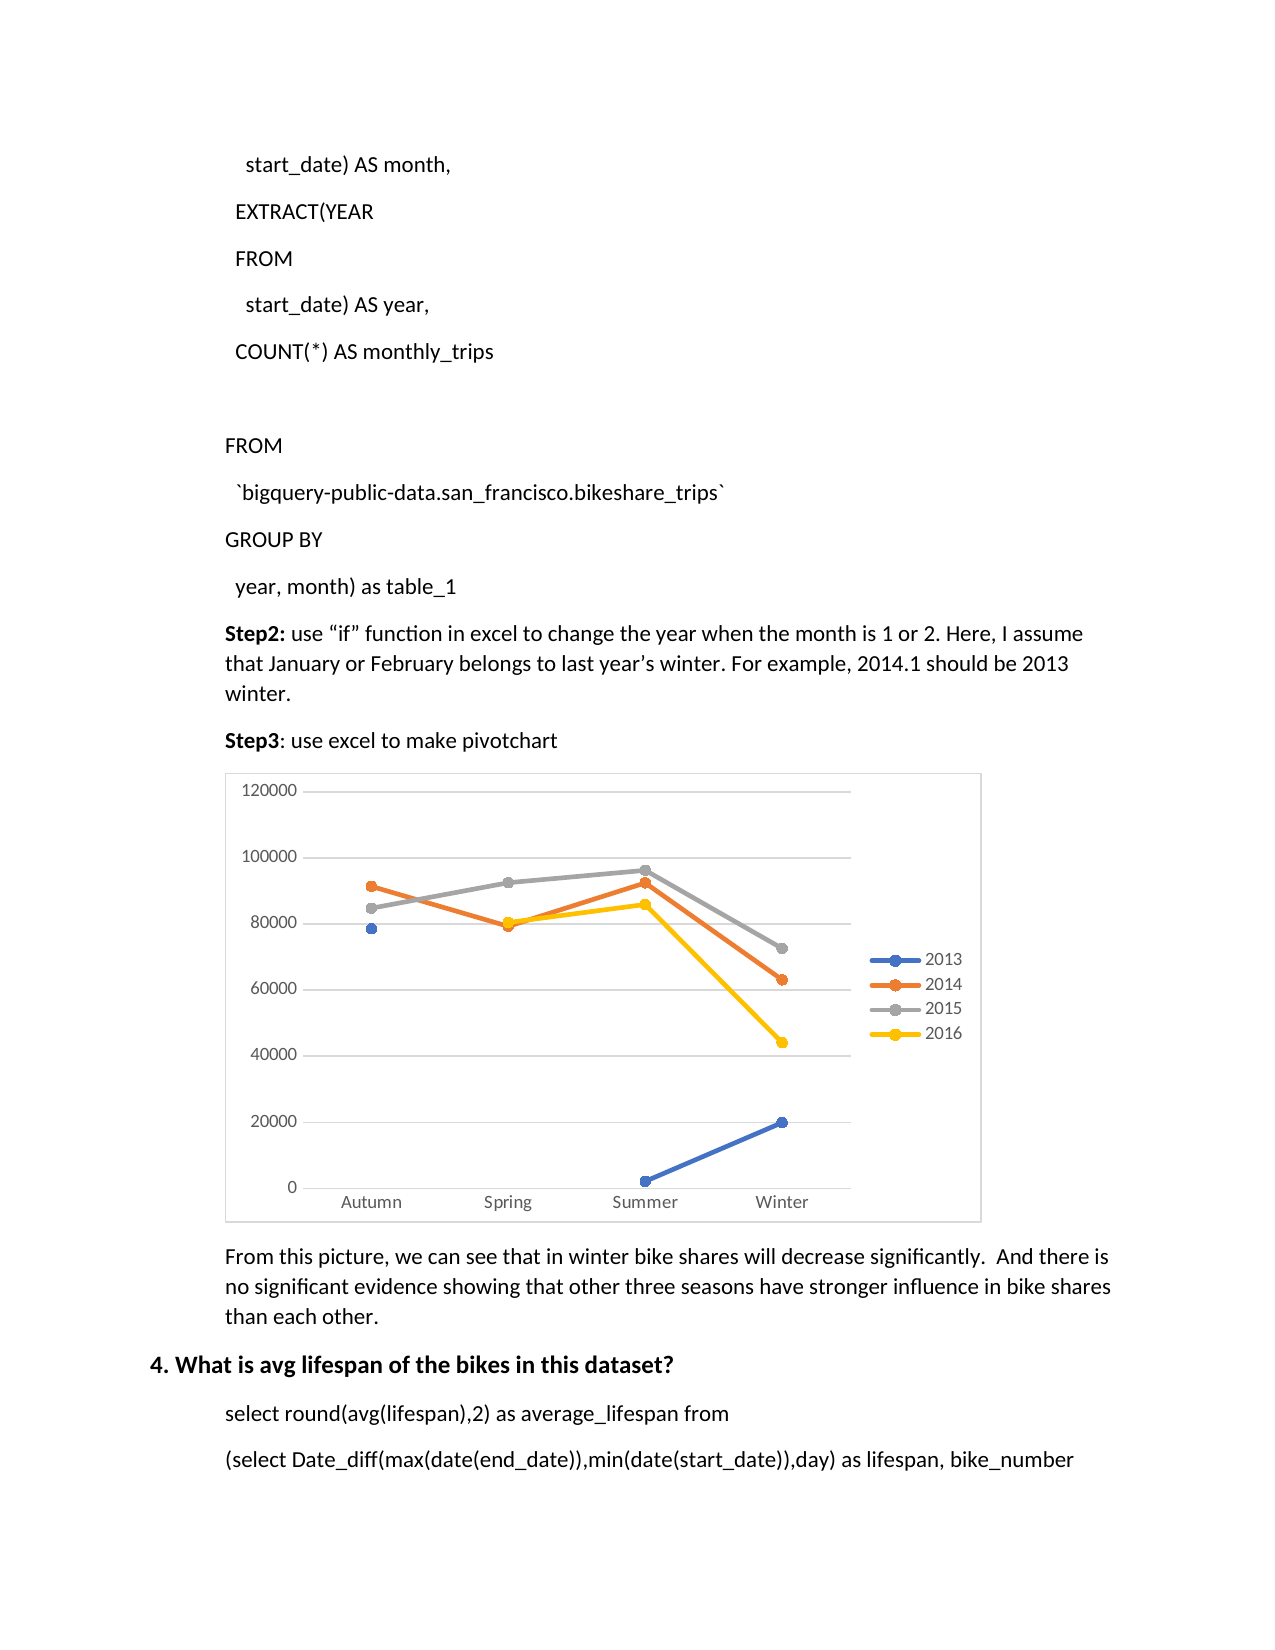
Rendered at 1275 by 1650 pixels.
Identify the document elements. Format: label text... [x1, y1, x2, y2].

text start_date) AS month, [225, 150, 1125, 178]
text `bigquery-public-data.san_francisco.bikeshare_trips` [225, 478, 1125, 506]
text GROUP BY [225, 525, 1125, 553]
text select round(avg(lifespan),2) as average_lifespan from [225, 1399, 1125, 1427]
text COUNT(*) AS monthly_trips [225, 337, 1125, 366]
text 4. What is avg lifespan of the bikes in this dataset? [150, 1349, 1125, 1379]
text Step2: use “if” function in excel to change the year when the month is 1 or 2. Here, I assume that January or February belongs to last year’s winter. For example, 2014.1 should be 2013 winter. [225, 619, 1125, 707]
text Step3: use excel to make pivotchart [225, 726, 1125, 754]
text EXTRACT(YEAR [225, 197, 1125, 225]
text FROM [225, 244, 1125, 272]
text (select Date_diff(max(date(end_date)),min(date(start_date)),day) as lifespan, bike_number [225, 1446, 1125, 1473]
text From this picture, we can see that in winter bike shares will decrease significantly. And there is no significant evidence showing that other three seasons have stronger influence in bike shares than each other. [225, 1242, 1125, 1330]
text start_date) AS year, [225, 291, 1125, 319]
text FROM [225, 431, 1125, 459]
text year, month) as table_1 [225, 572, 1125, 600]
